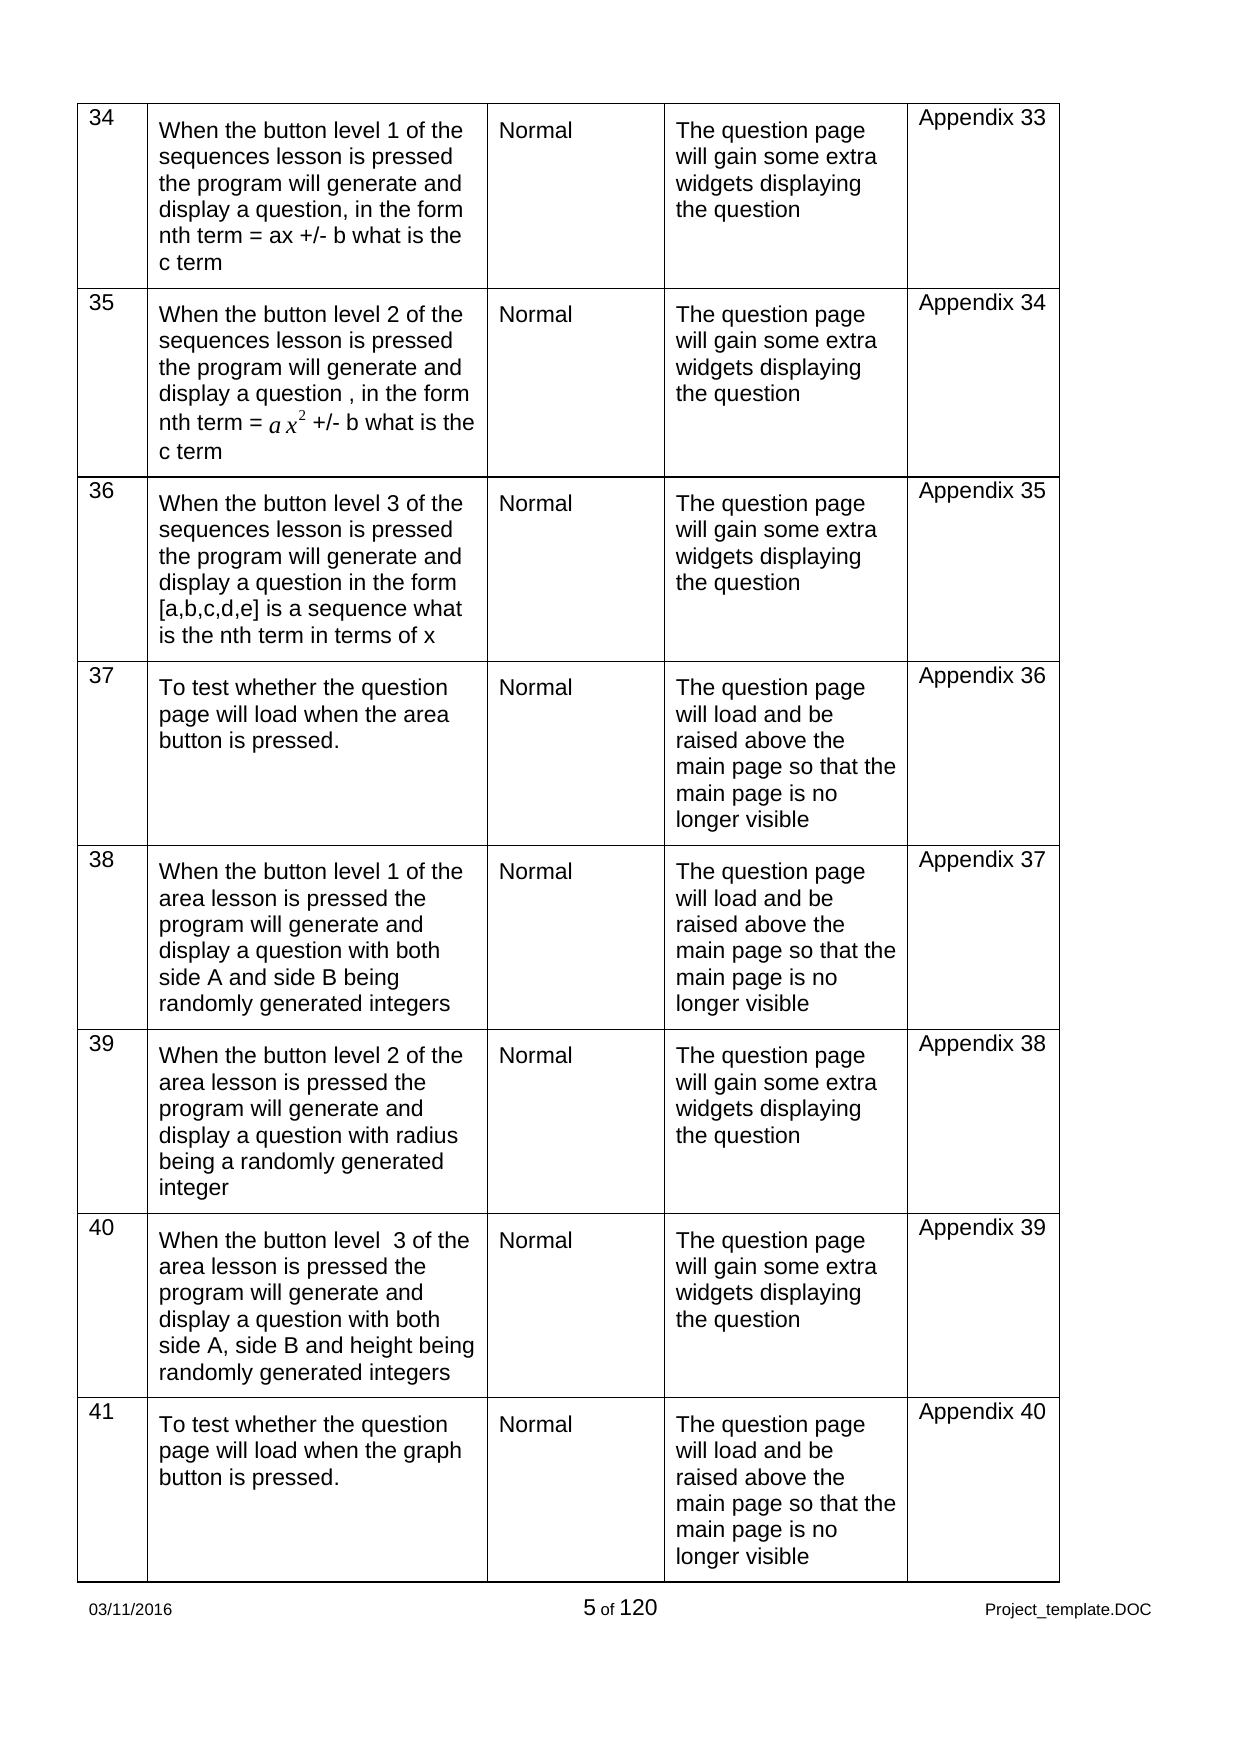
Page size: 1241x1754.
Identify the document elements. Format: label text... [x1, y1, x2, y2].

table_cell Appendix 38 [908, 1030, 1059, 1213]
table_cell To test whether the question page will load when the graph button is pressed. [148, 1398, 487, 1581]
table_cell The question page will gain some extra widgets displaying the question [665, 478, 907, 661]
table_cell Appendix 35 [908, 478, 1059, 661]
table_cell Normal [488, 478, 664, 661]
table_cell Appendix 39 [908, 1214, 1059, 1397]
table_cell Appendix 34 [908, 289, 1059, 476]
table_cell The question page will gain some extra widgets displaying the question [665, 104, 907, 287]
table_cell The question page will load and be raised above the main page so that the main page is no longer visible [665, 662, 907, 845]
table_cell When the button level 3 of the area lesson is pressed the program will generate and display a question with both side A, side B and height being randomly generated integers [148, 1214, 487, 1397]
table_cell The question page will load and be raised above the main page so that the main page is no longer visible [665, 846, 907, 1029]
table_cell 39 [78, 1030, 147, 1213]
table_cell 41 [78, 1398, 147, 1581]
table_cell Normal [488, 846, 664, 1029]
table_cell When the button level 3 of the sequences lesson is pressed the program will generate and display a question in the form [a,b,c,d,e] is a sequence what is the nth term in terms of x [148, 478, 487, 661]
table_cell Normal [488, 289, 664, 476]
table_cell 37 [78, 662, 147, 845]
table_cell The question page will gain some extra widgets displaying the question [665, 1214, 907, 1397]
table_cell When the button level 2 of the area lesson is pressed the program will generate and display a question with radius being a randomly generated integer [148, 1030, 487, 1213]
table_cell 35 [78, 289, 147, 476]
table_cell When the button level 1 of the sequences lesson is pressed the program will generate and display a question, in the form nth term = ax +/- b what is the c term [148, 104, 487, 287]
table_cell Normal [488, 104, 664, 287]
table_cell 36 [78, 478, 147, 661]
table_cell Appendix 37 [908, 846, 1059, 1029]
table_cell When the button level 2 of the sequences lesson is pressed the program will generate and display a question , in the form nth term = +/- b what is the c term [148, 289, 487, 476]
table_cell The question page will gain some extra widgets displaying the question [665, 289, 907, 476]
table_cell 38 [78, 846, 147, 1029]
table_cell Normal [488, 1398, 664, 1581]
table_cell Normal [488, 662, 664, 845]
table_cell Normal [488, 1030, 664, 1213]
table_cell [665, 1398, 907, 1581]
table_cell The question page will gain some extra widgets displaying the question [665, 1030, 907, 1213]
table_cell To test whether the question page will load when the area button is pressed. [148, 662, 487, 845]
table_cell Appendix 36 [908, 662, 1059, 845]
table_cell When the button level 1 of the area lesson is pressed the program will generate and display a question with both side A and side B being randomly generated integers [148, 846, 487, 1029]
table_cell 34 [78, 104, 147, 287]
table_cell Appendix 40 [908, 1398, 1059, 1581]
table_cell Appendix 33 [908, 104, 1059, 287]
table_cell Normal [488, 1214, 664, 1397]
table_cell 40 [78, 1214, 147, 1397]
